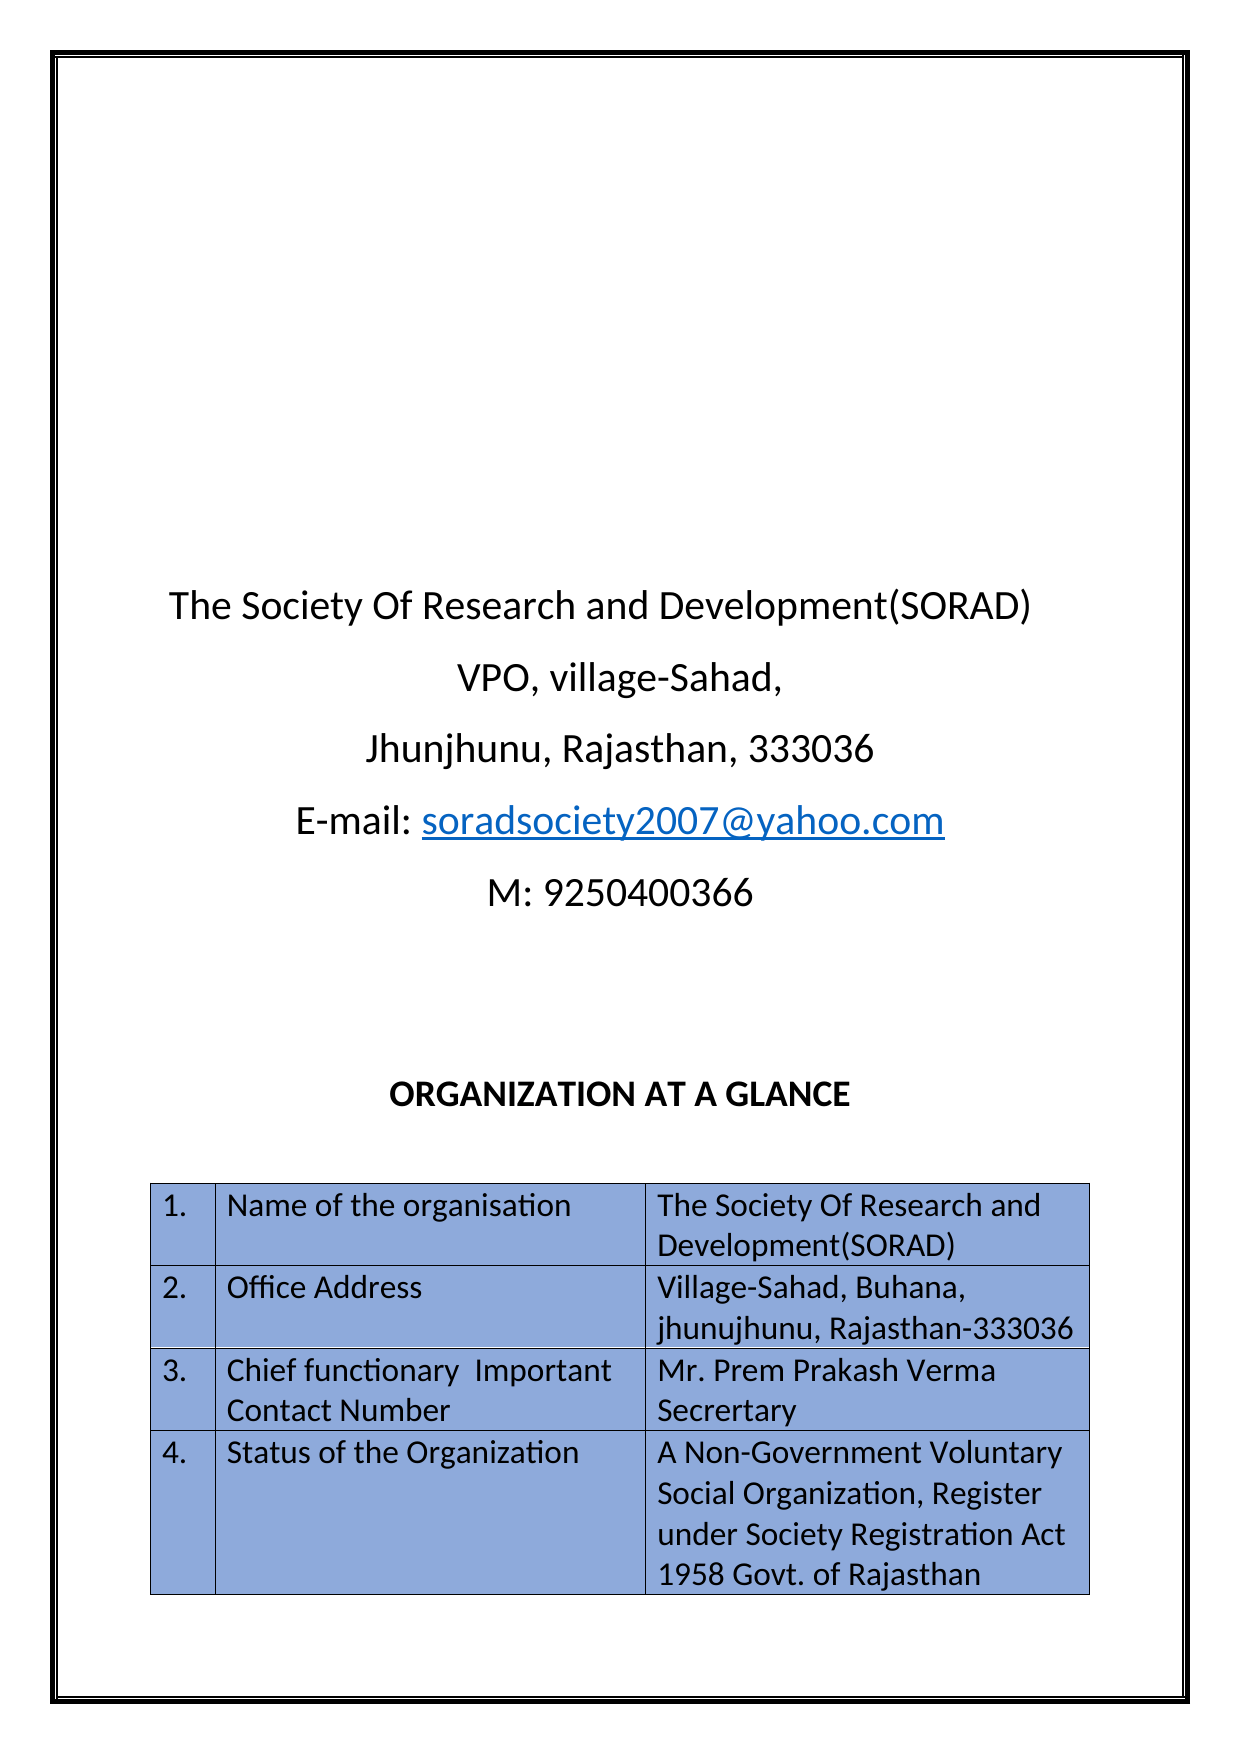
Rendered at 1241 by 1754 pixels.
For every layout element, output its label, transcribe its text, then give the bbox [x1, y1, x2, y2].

table_cell Mr. Prem Prakash Verma Secrertary [646, 1349, 1089, 1430]
table_cell Chief functionary Important Contact Number [216, 1349, 645, 1430]
text E-mail: soradsociety2007@yahoo.com [150, 794, 1090, 845]
table_header 1. [151, 1184, 215, 1265]
text VPO, village-Sahad, [150, 651, 1090, 702]
table_cell 2. [151, 1266, 215, 1347]
table_header Name of the organisation [216, 1184, 645, 1265]
table_cell A Non-Government Voluntary Social Organization, Register under Society Registration Act 1958 Govt. of Rajasthan [646, 1431, 1089, 1594]
text Jhunjhunu, Rajasthan, 333036 [150, 722, 1090, 773]
table_cell Village-Sahad, Buhana, jhunujhunu, Rajasthan-333036 [646, 1266, 1089, 1347]
table_cell 3. [151, 1349, 215, 1430]
table_cell 4. [151, 1431, 215, 1594]
table_header The Society Of Research and Development(SORAD) [646, 1184, 1089, 1265]
table_cell Status of the Organization [216, 1431, 645, 1594]
text M: 9250400366 [150, 866, 1090, 916]
text ORGANIZATION AT A GLANCE [150, 1069, 1090, 1115]
table_cell Office Address [216, 1266, 645, 1347]
text The Society Of Research and Development(SORAD) [150, 579, 1090, 630]
